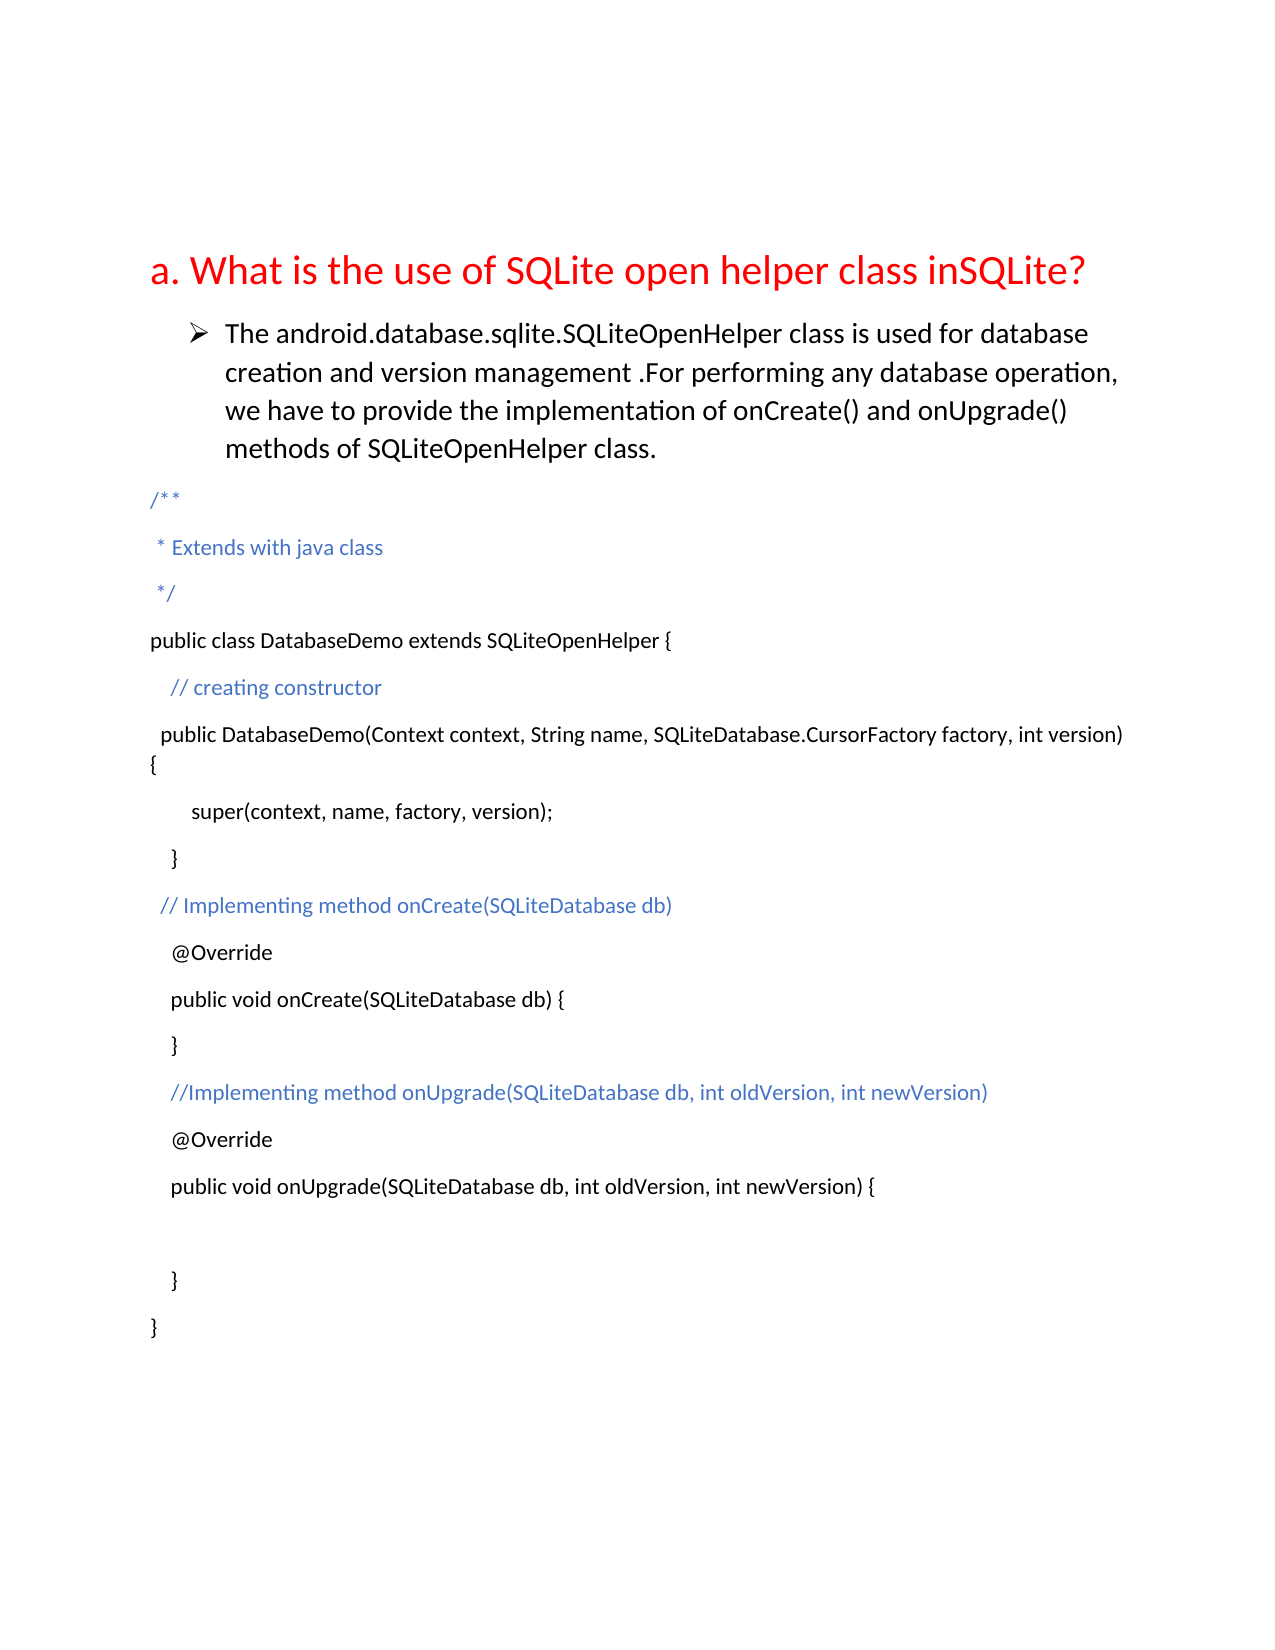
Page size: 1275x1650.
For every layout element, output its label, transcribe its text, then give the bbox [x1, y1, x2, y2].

text * Extends with java class [150, 533, 1125, 561]
text // Implementing method onCreate(SQLiteDatabase db) [150, 891, 1125, 919]
text public void onUpgrade(SQLiteDatabase db, int oldVersion, int newVersion) { [150, 1172, 1125, 1200]
text @Override [150, 938, 1125, 966]
text } [150, 1032, 1125, 1059]
text /** [150, 486, 1125, 514]
text //Implementing method onUpgrade(SQLiteDatabase db, int oldVersion, int newVersion) [150, 1078, 1125, 1106]
text super(context, name, factory, version); [150, 797, 1125, 825]
text */ [150, 579, 1125, 607]
text @Override [150, 1125, 1125, 1153]
text // creating constructor [150, 673, 1125, 701]
text public DatabaseDemo(Context context, String name, SQLiteDatabase.CursorFactory factory, int version) { [150, 720, 1125, 778]
text } [150, 1313, 1125, 1341]
text a. What is the use of SQLite open helper class inSQLite? [150, 244, 1125, 294]
text public class DatabaseDemo extends SQLiteOpenHelper { [150, 626, 1125, 654]
text public void onCreate(SQLiteDatabase db) { [150, 985, 1125, 1013]
text } [150, 1266, 1125, 1294]
text } [150, 844, 1125, 872]
list The android.database.sqlite.SQLiteOpenHelper class is used for database creation and version management .For performing any database operation, we have to provide the implementation of onCreate() and onUpgrade() methods of SQLiteOpenHelper class. [187, 315, 1125, 466]
